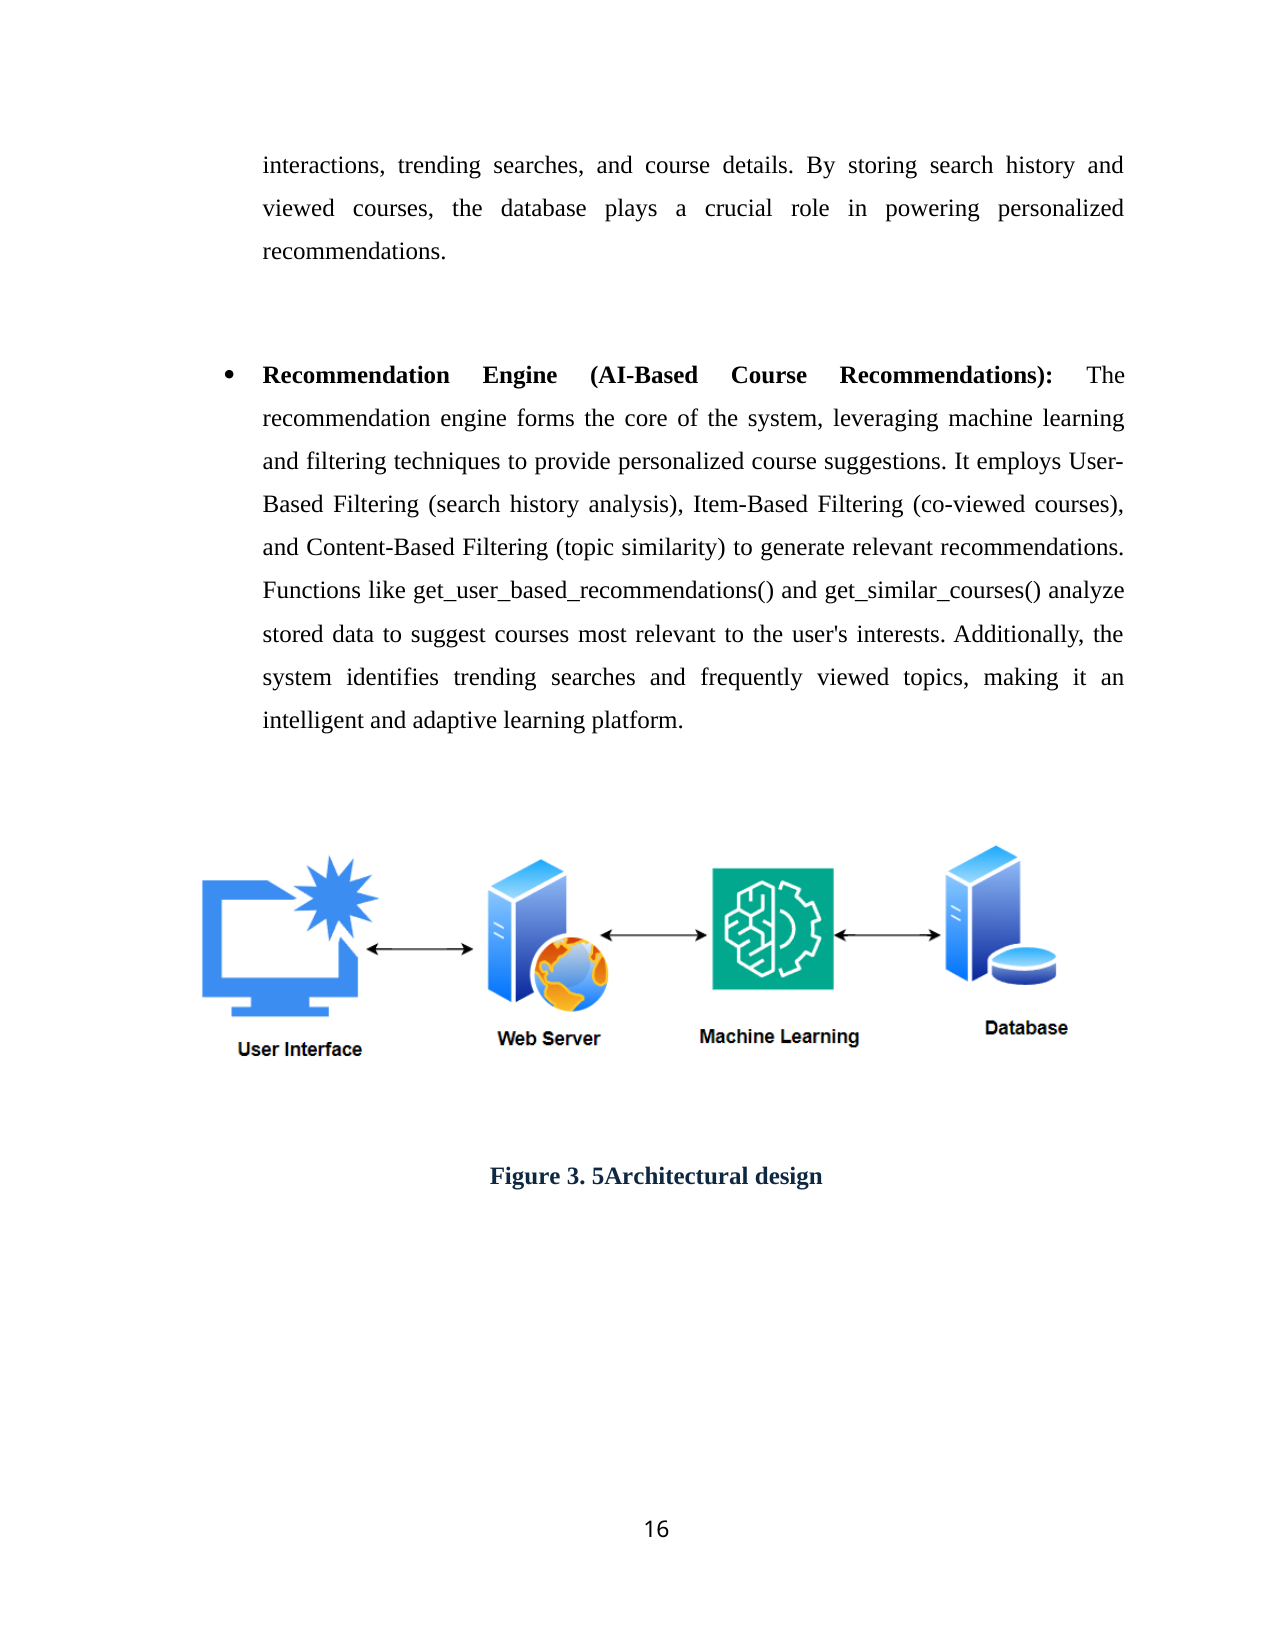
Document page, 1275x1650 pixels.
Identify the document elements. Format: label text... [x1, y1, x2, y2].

list Recommendation Engine (AI-Based Course Recommendations): The recommendation engine forms the core of the system, leveraging machine learning and filtering techniques to provide personalized course suggestions. It employs User-Based Filtering (search history analysis), Item-Based Filtering (co-viewed courses), and Content-Based Filtering (topic similarity) to generate relevant recommendations. Functions like get_user_based_recommendations() and get_similar_courses() analyze stored data to suggest courses most relevant to the user's interests. Additionally, the system identifies trending searches and frequently viewed topics, making it an intelligent and adaptive learning platform. [225, 360, 1125, 734]
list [225, 150, 1125, 265]
picture [187, 764, 1125, 1125]
text Figure 3. 5Architectural design [187, 1161, 1125, 1190]
